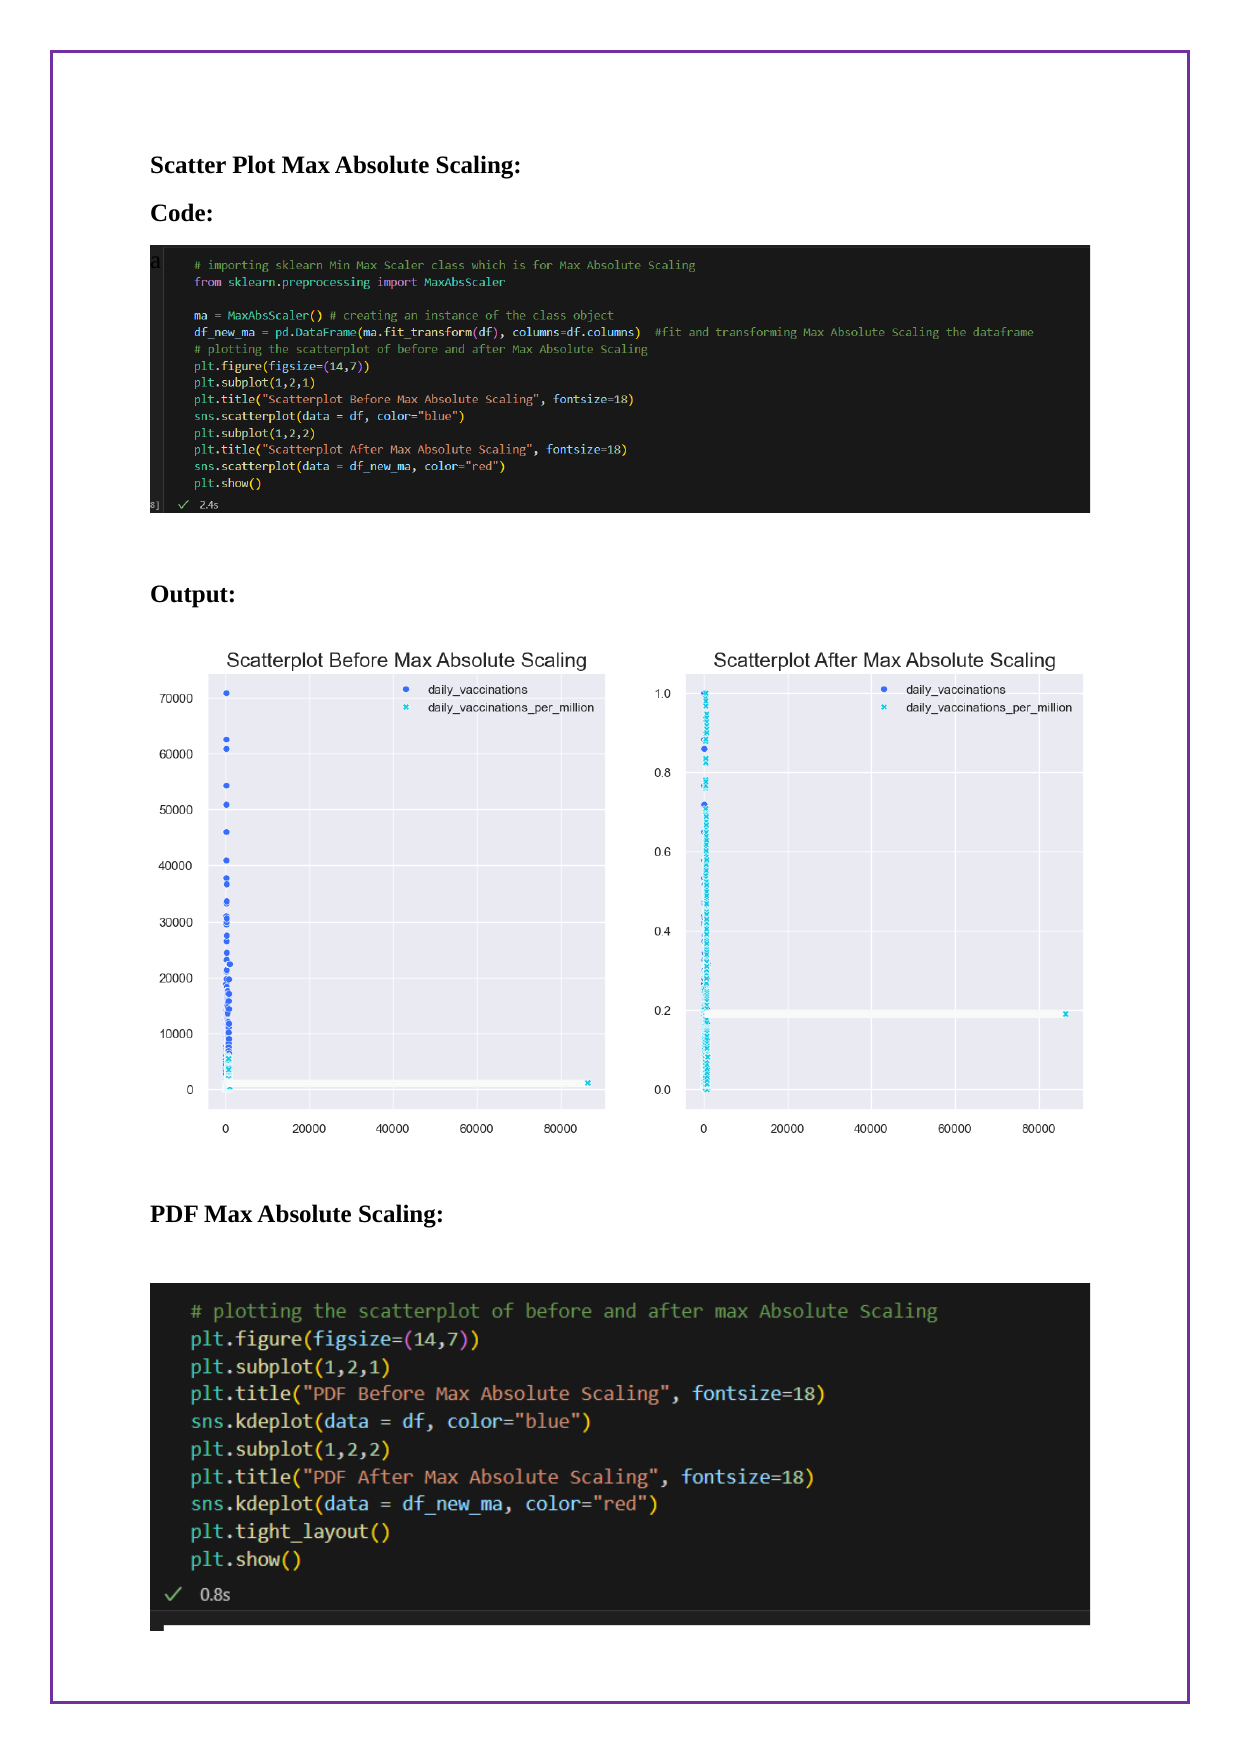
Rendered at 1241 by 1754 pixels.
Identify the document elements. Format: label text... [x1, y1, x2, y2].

text Scatter Plot Max Absolute Scaling: [150, 150, 1090, 179]
text PDF Max Absolute Scaling: [150, 1199, 1090, 1228]
text Output: [150, 579, 1090, 608]
picture [150, 245, 1091, 513]
picture [150, 1283, 1091, 1631]
picture [150, 644, 1091, 1143]
text a [150, 245, 1090, 274]
text Code: [150, 198, 1090, 226]
